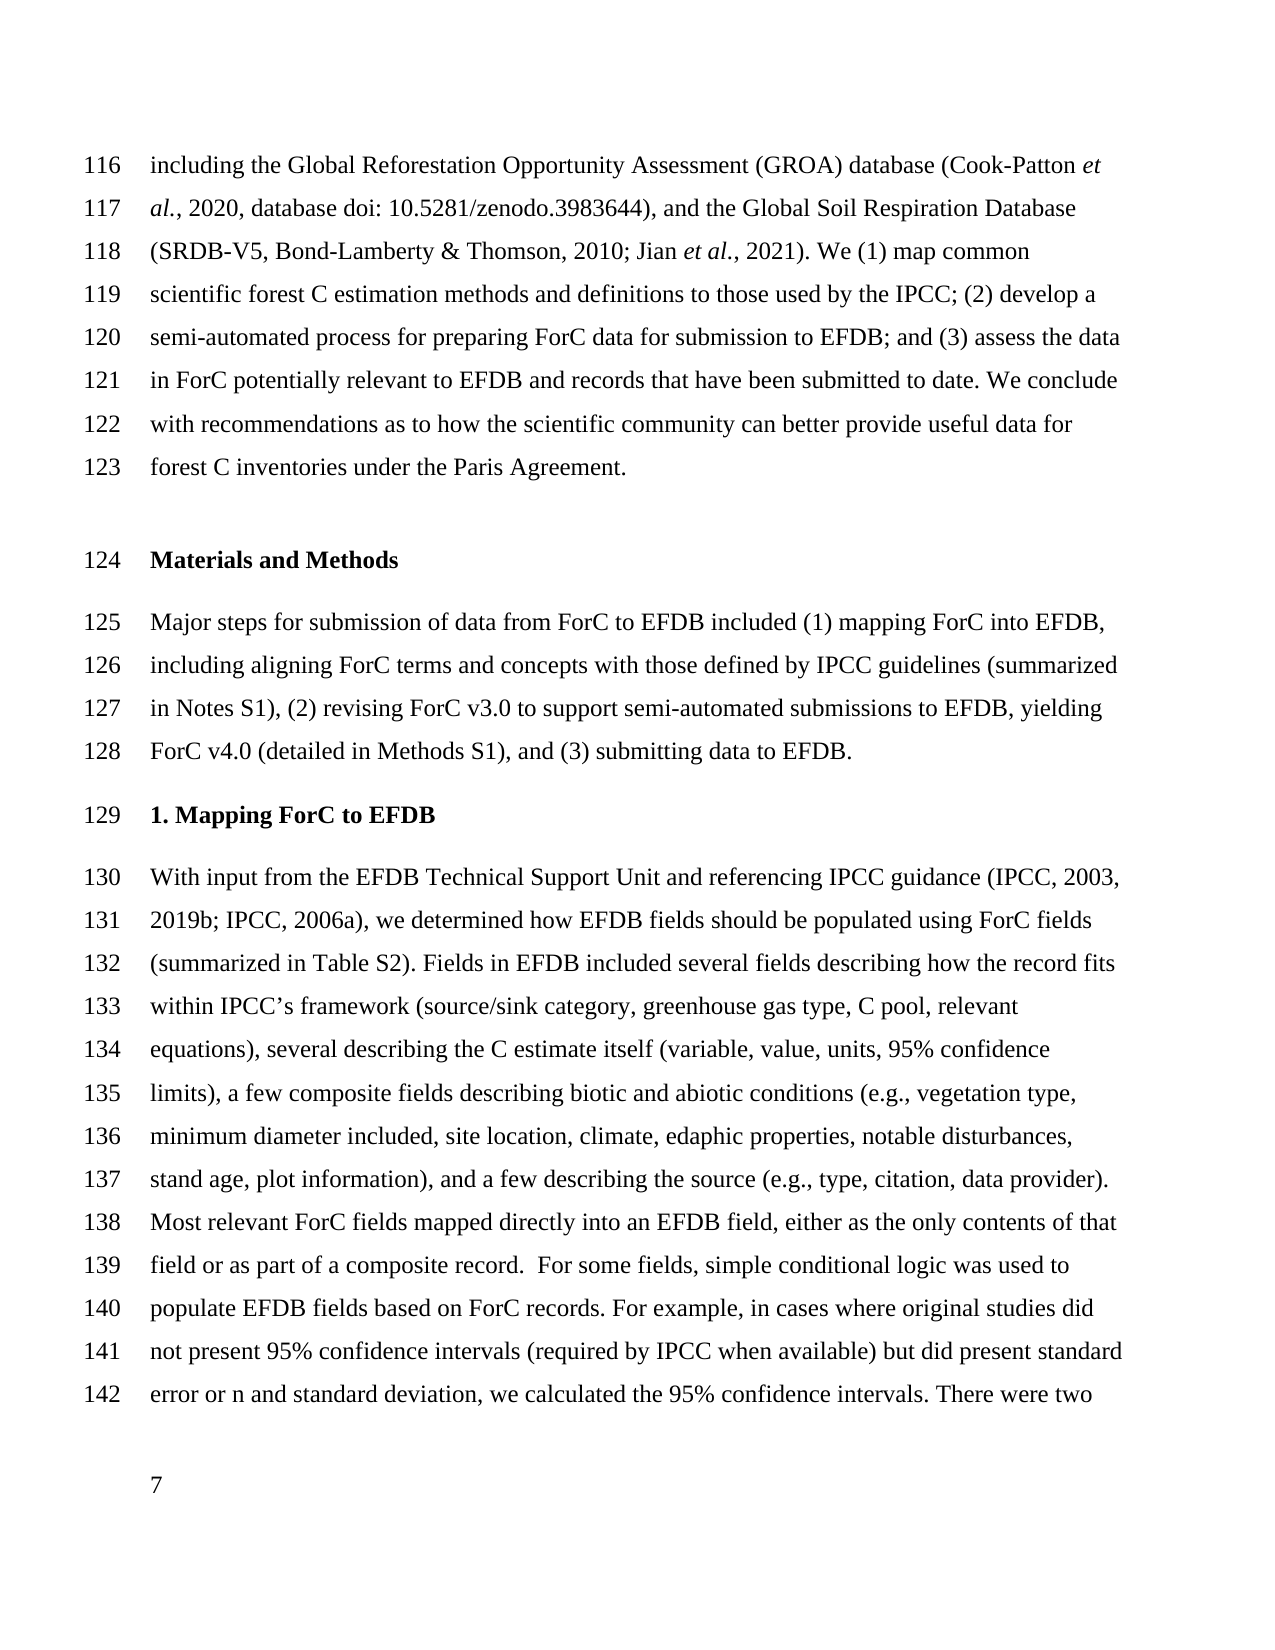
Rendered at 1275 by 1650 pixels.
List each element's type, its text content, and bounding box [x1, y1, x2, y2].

subtitle Materials and Methods [150, 545, 1125, 574]
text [150, 150, 1125, 481]
text Major steps for submission of data from ForC to EFDB included (1) mapping ForC into EFDB, including aligning ForC terms and concepts with those defined by IPCC guidelines (summarized in Notes S1), (2) revising ForC v3.0 to support semi-automated submissions to EFDB, yielding ForC v4.0 (detailed in Methods S1), and (3) submitting data to EFDB. [150, 607, 1125, 765]
subtitle 1. Mapping ForC to EFDB [150, 800, 1125, 829]
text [150, 862, 1125, 1408]
